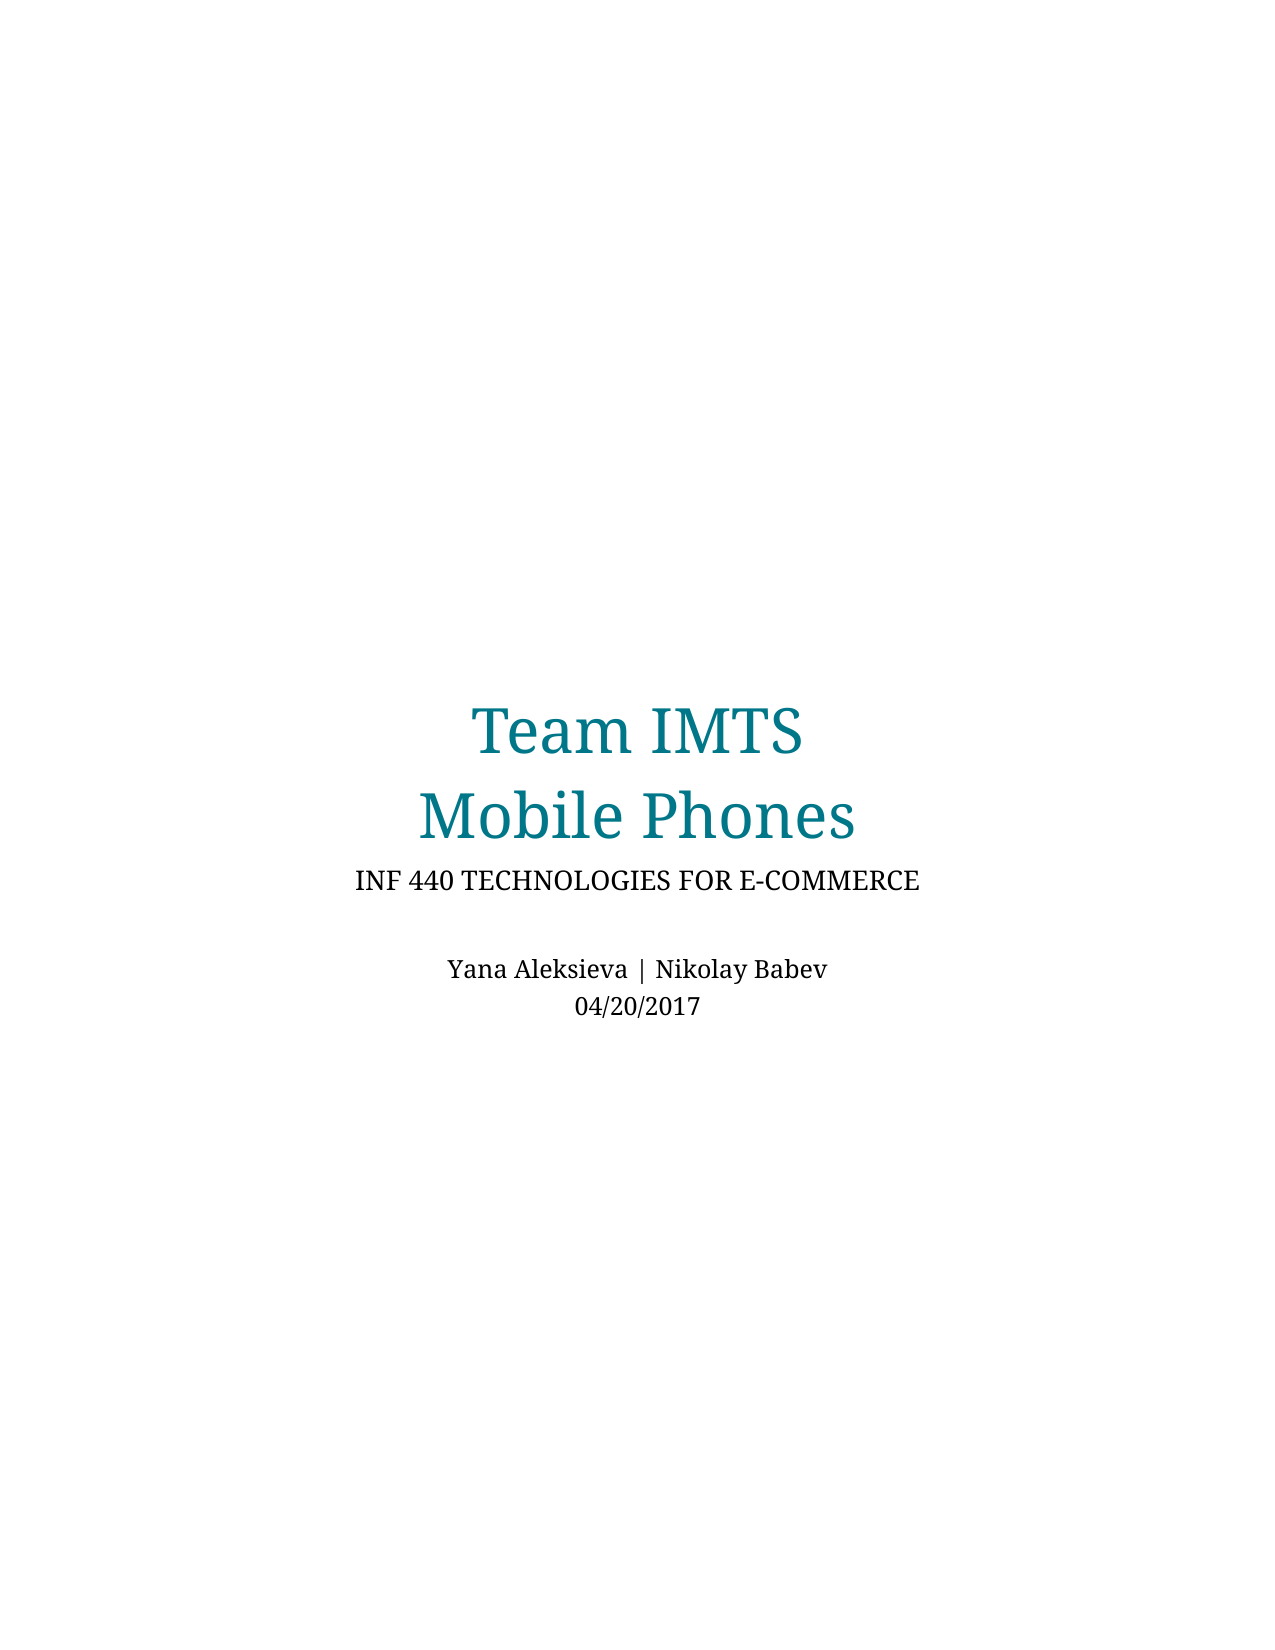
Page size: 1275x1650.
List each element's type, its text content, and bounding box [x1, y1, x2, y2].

subtitle INF 440 Technologies for e-commerce [187, 861, 1087, 898]
text Yana Aleksieva | Nikolay Babev [187, 952, 1087, 986]
title Team IMTS [187, 687, 1087, 772]
text 04/20/2017 [187, 989, 1087, 1023]
title Mobile Phones [187, 772, 1087, 857]
